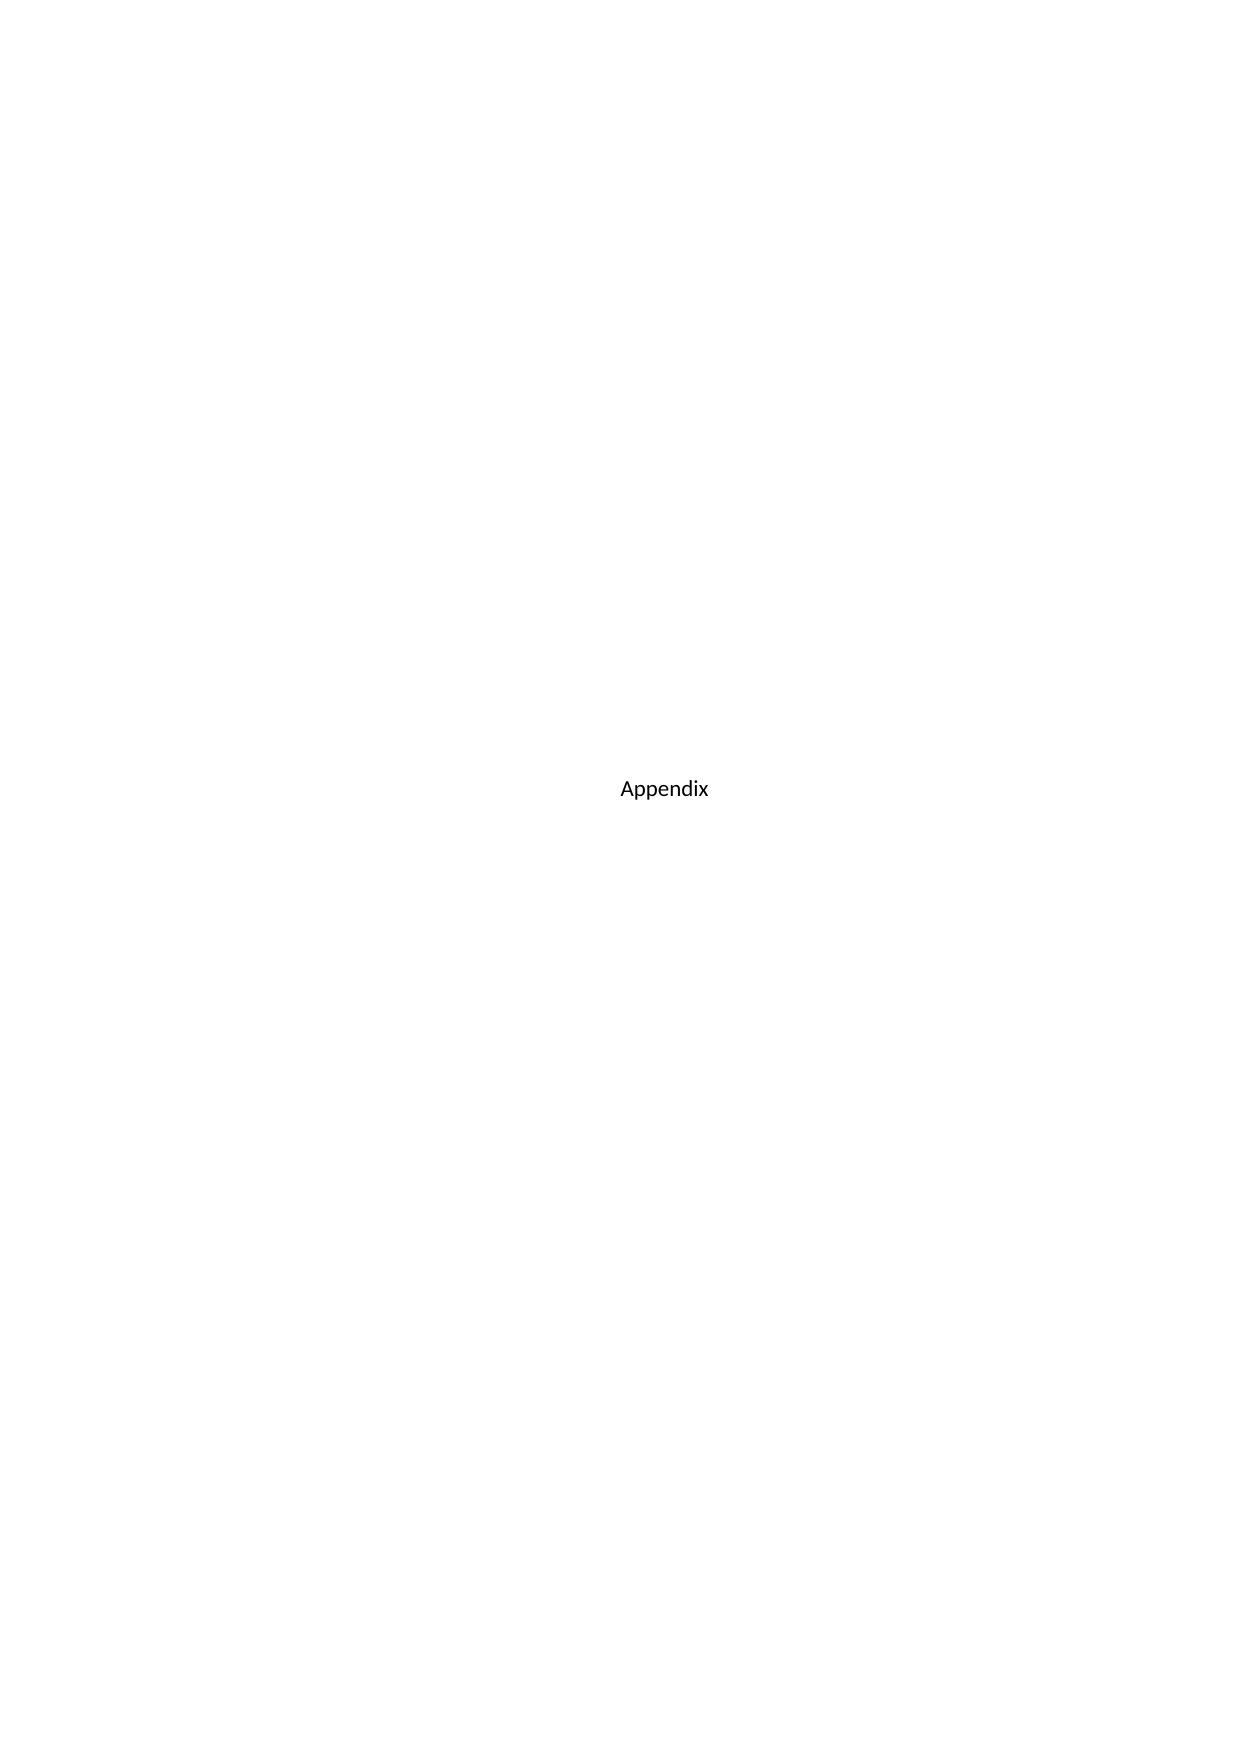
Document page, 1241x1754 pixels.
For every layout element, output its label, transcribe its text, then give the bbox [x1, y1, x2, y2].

text Appendix [177, 774, 1152, 802]
